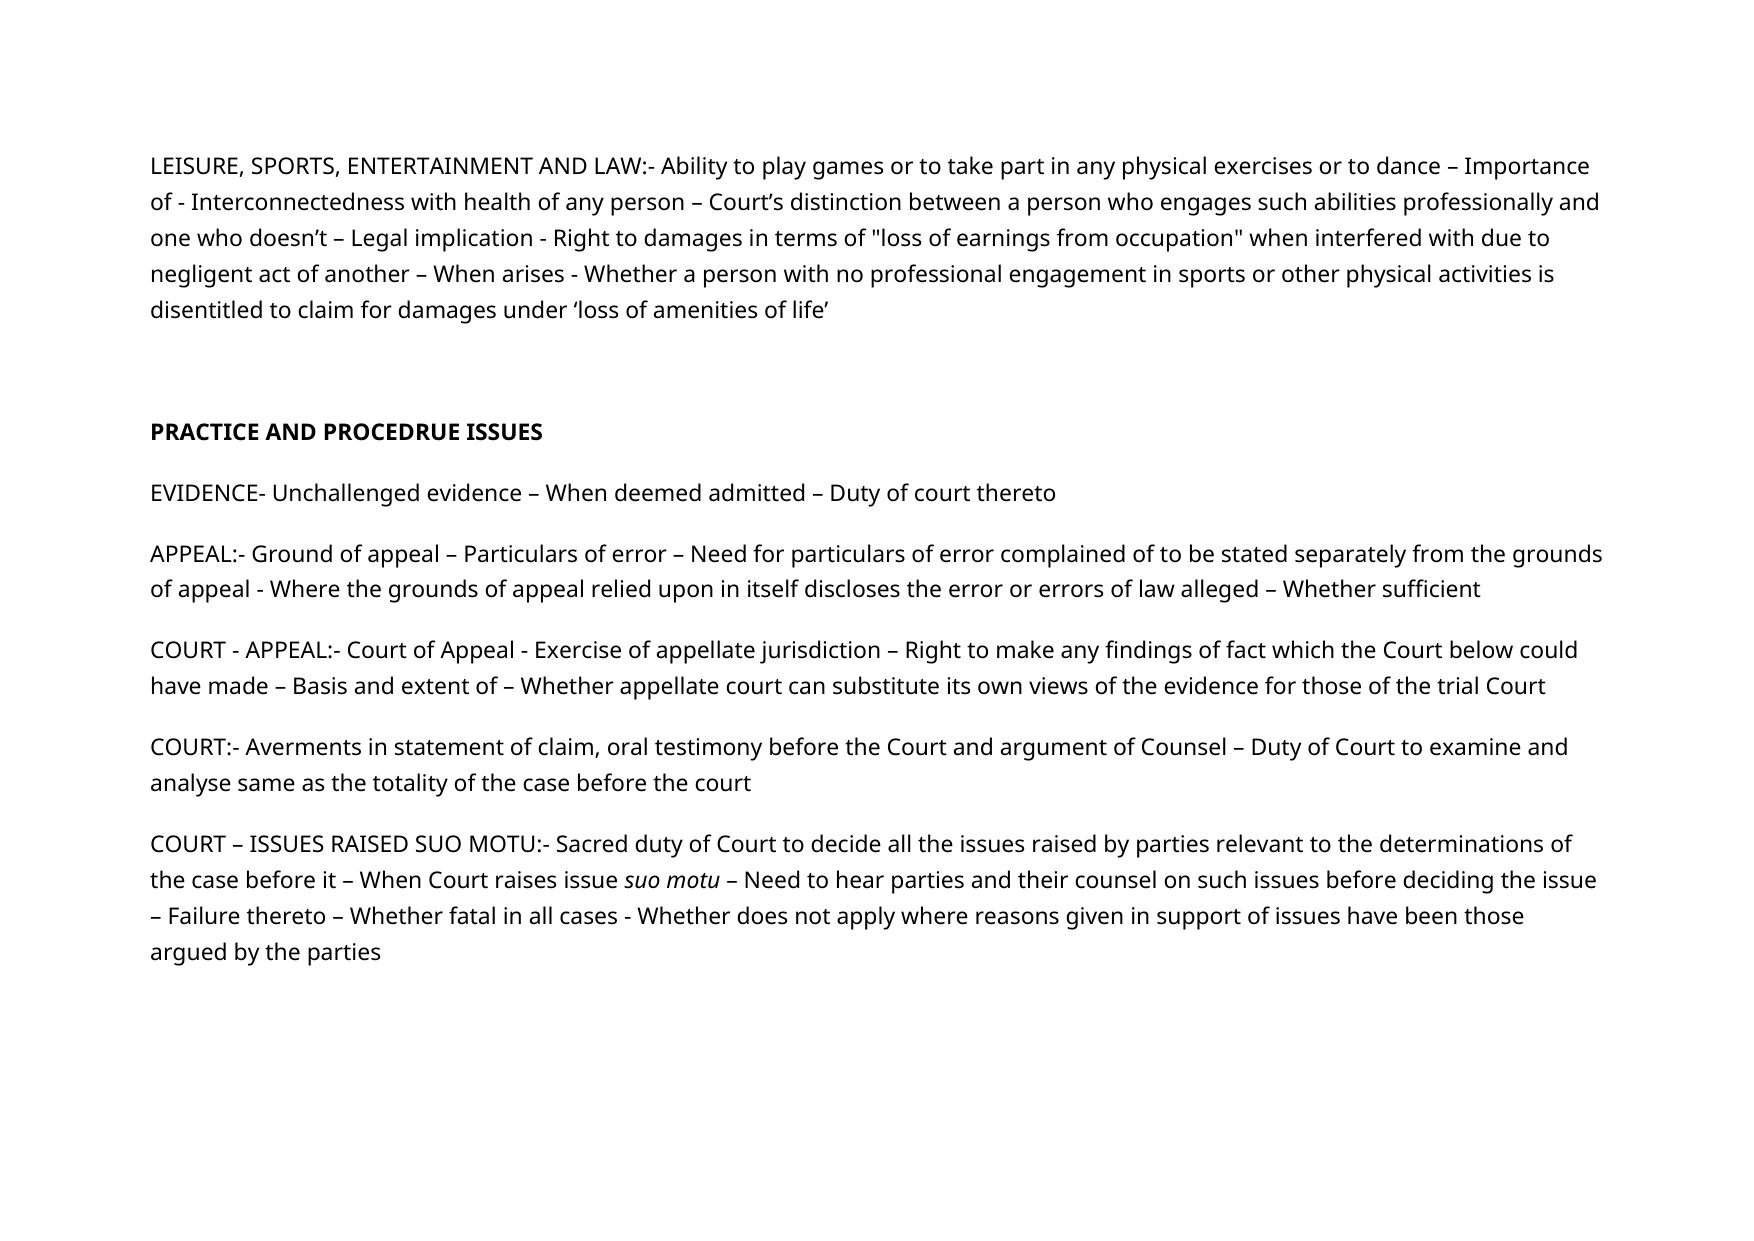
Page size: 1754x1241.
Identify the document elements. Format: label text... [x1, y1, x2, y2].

text PRACTICE AND PROCEDRUE ISSUES [150, 416, 1604, 447]
text EVIDENCE- Unchallenged evidence – When deemed admitted – Duty of court thereto [150, 477, 1604, 508]
text APPEAL:- Ground of appeal – Particulars of error – Need for particulars of error complained of to be stated separately from the grounds of appeal - Where the grounds of appeal relied upon in itself discloses the error or errors of law alleged – Whether sufficient [150, 537, 1604, 605]
text LEISURE, SPORTS, ENTERTAINMENT AND LAW:- Ability to play games or to take part in any physical exercises or to dance – Importance of - Interconnectedness with health of any person – Court’s distinction between a person who engages such abilities professionally and one who doesn’t – Legal implication - Right to damages in terms of "loss of earnings from occupation" when interfered with due to negligent act of another – When arises - Whether a person with no professional engagement in sports or other physical activities is disentitled to claim for damages under ‘loss of amenities of life’ [150, 150, 1604, 325]
text COURT – ISSUES RAISED SUO MOTU:- Sacred duty of Court to decide all the issues raised by parties relevant to the determinations of the case before it – When Court raises issue suo motu – Need to hear parties and their counsel on such issues before deciding the issue – Failure thereto – Whether fatal in all cases - Whether does not apply where reasons given in support of issues have been those argued by the parties [150, 828, 1604, 967]
text COURT:- Averments in statement of claim, oral testimony before the Court and argument of Counsel – Duty of Court to examine and analyse same as the totality of the case before the court [150, 731, 1604, 798]
text COURT - APPEAL:- Court of Appeal - Exercise of appellate jurisdiction – Right to make any findings of fact which the Court below could have made – Basis and extent of – Whether appellate court can substitute its own views of the evidence for those of the trial Court [150, 634, 1604, 702]
